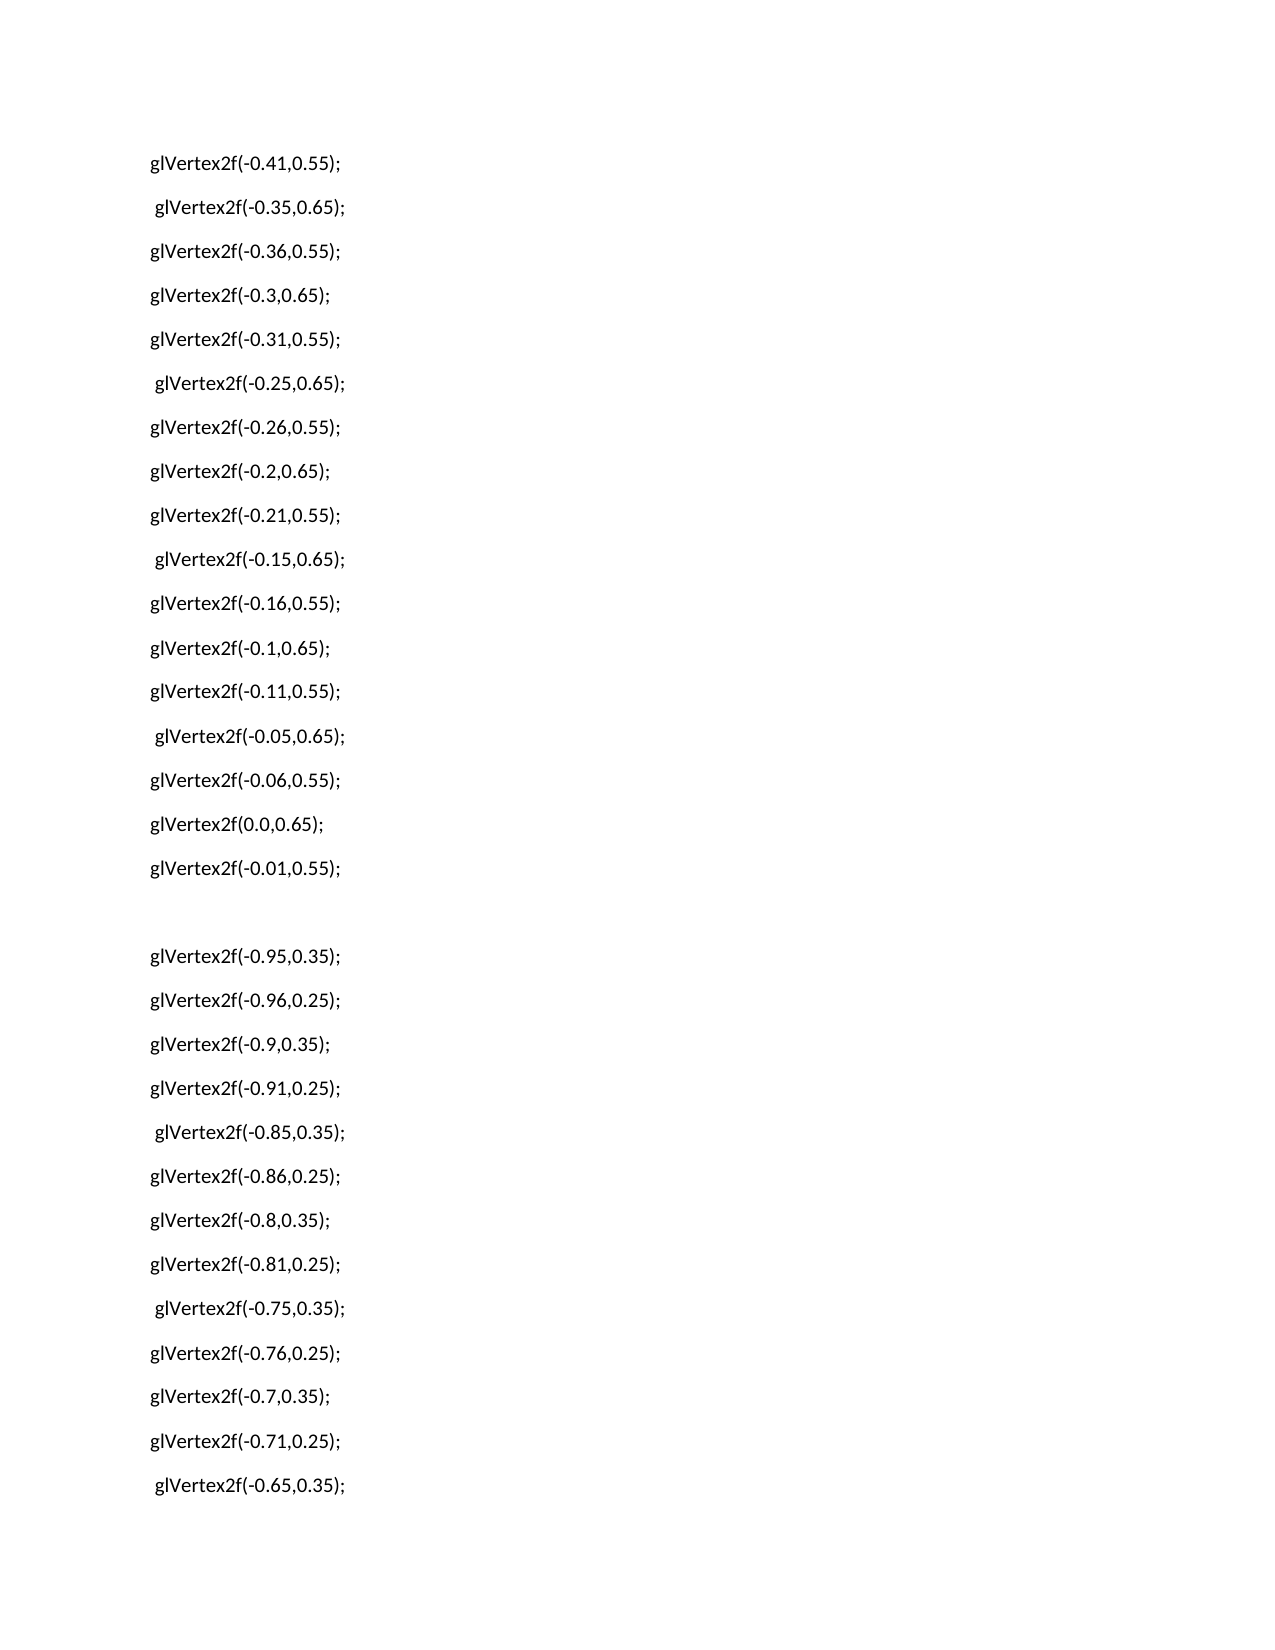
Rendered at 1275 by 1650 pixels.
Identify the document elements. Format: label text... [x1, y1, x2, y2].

text glVertex2f(-0.7,0.35); [150, 1384, 1125, 1409]
text glVertex2f(-0.15,0.65); [150, 547, 1125, 572]
text glVertex2f(-0.76,0.25); [150, 1340, 1125, 1365]
text glVertex2f(-0.96,0.25); [150, 987, 1125, 1013]
text glVertex2f(-0.91,0.25); [150, 1075, 1125, 1101]
text glVertex2f(-0.26,0.55); [150, 414, 1125, 440]
text glVertex2f(-0.36,0.55); [150, 238, 1125, 263]
text glVertex2f(-0.06,0.55); [150, 767, 1125, 792]
text glVertex2f(-0.2,0.65); [150, 458, 1125, 484]
text glVertex2f(-0.05,0.65); [150, 723, 1125, 748]
text glVertex2f(-0.01,0.55); [150, 855, 1125, 880]
text glVertex2f(-0.8,0.35); [150, 1207, 1125, 1233]
text glVertex2f(-0.11,0.55); [150, 679, 1125, 704]
text glVertex2f(-0.3,0.65); [150, 282, 1125, 308]
text glVertex2f(-0.16,0.55); [150, 591, 1125, 616]
text glVertex2f(-0.41,0.55); [150, 150, 1125, 175]
text glVertex2f(-0.21,0.55); [150, 502, 1125, 528]
text glVertex2f(-0.31,0.55); [150, 326, 1125, 352]
text glVertex2f(-0.65,0.35); [150, 1472, 1125, 1497]
text glVertex2f(0.0,0.65); [150, 811, 1125, 836]
text glVertex2f(-0.9,0.35); [150, 1031, 1125, 1057]
text glVertex2f(-0.1,0.65); [150, 635, 1125, 660]
text glVertex2f(-0.85,0.35); [150, 1119, 1125, 1145]
text glVertex2f(-0.75,0.35); [150, 1296, 1125, 1321]
text glVertex2f(-0.25,0.65); [150, 370, 1125, 396]
text glVertex2f(-0.81,0.25); [150, 1252, 1125, 1277]
text glVertex2f(-0.95,0.35); [150, 943, 1125, 968]
text glVertex2f(-0.71,0.25); [150, 1428, 1125, 1453]
text glVertex2f(-0.86,0.25); [150, 1163, 1125, 1189]
text glVertex2f(-0.35,0.65); [150, 194, 1125, 219]
